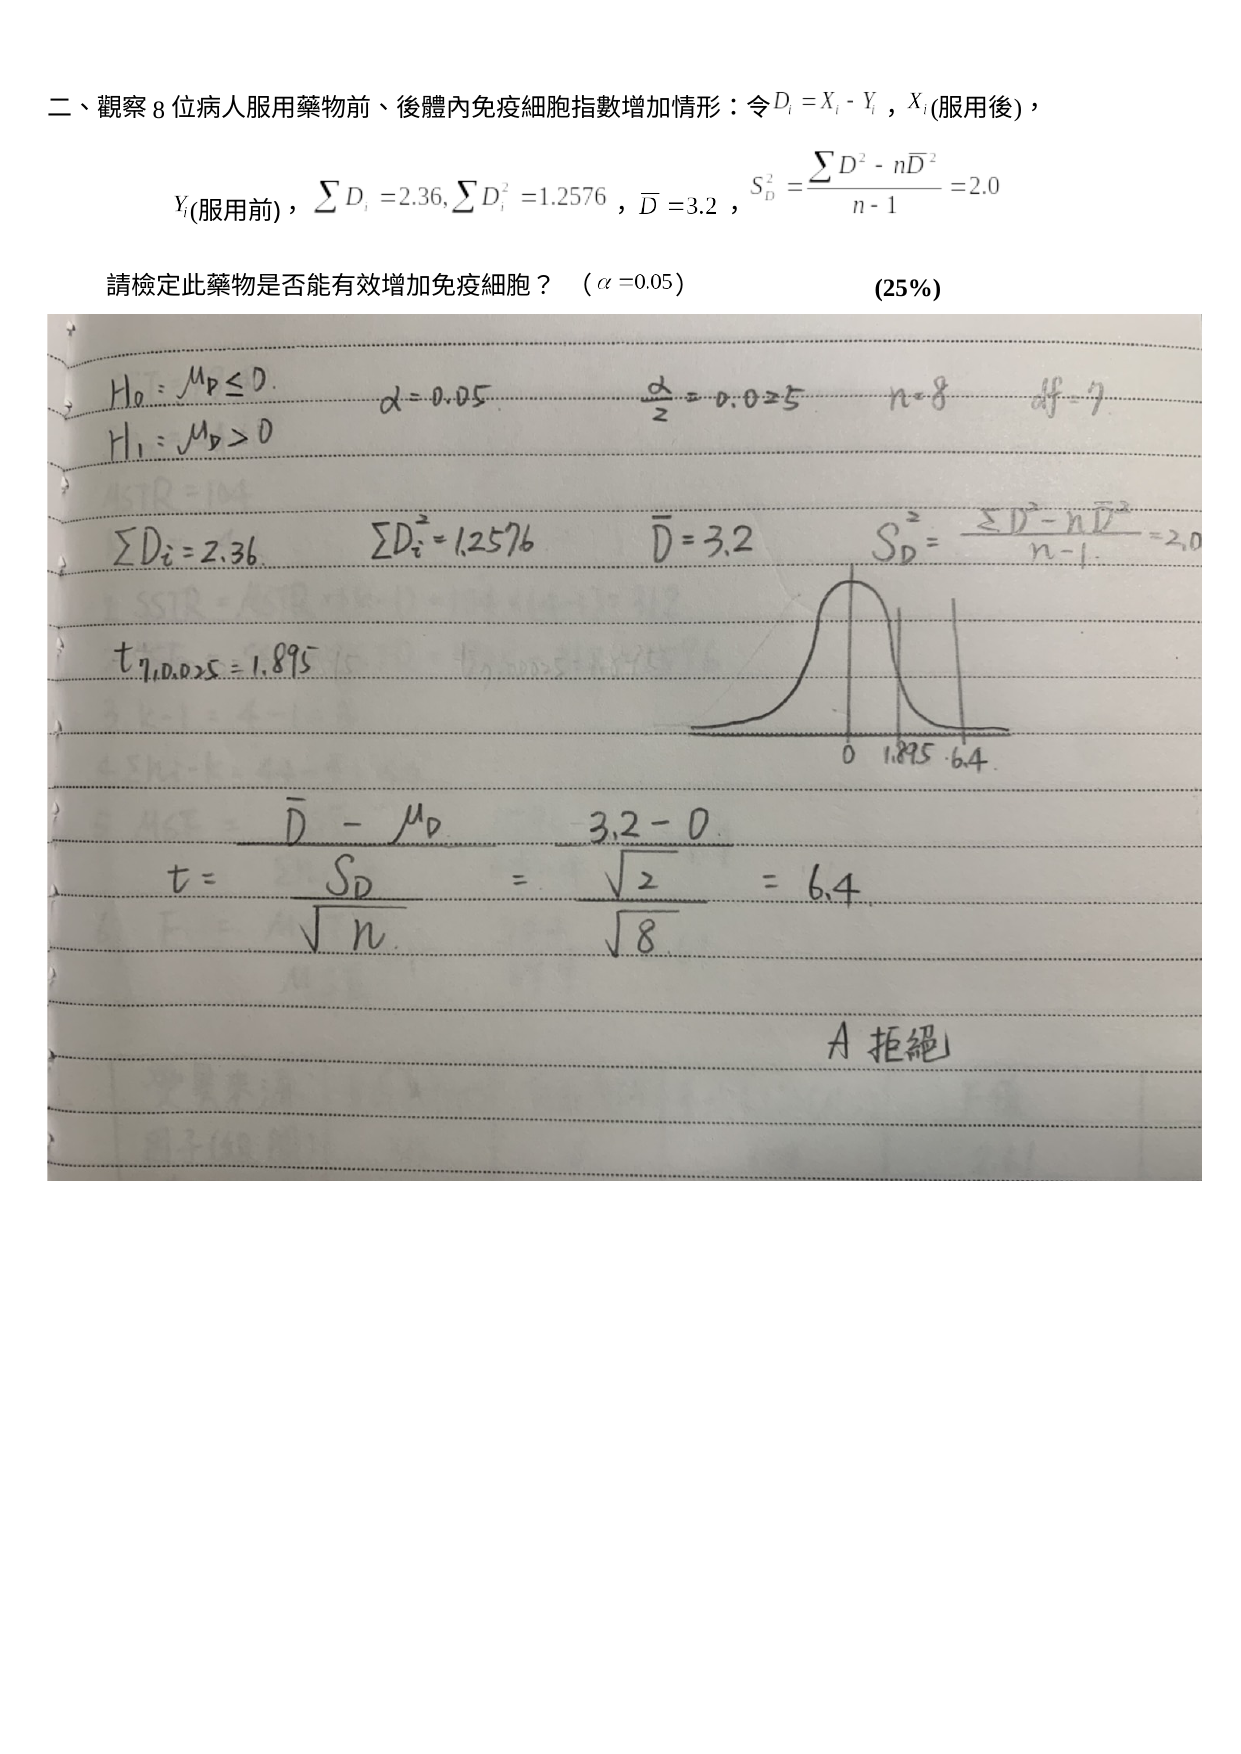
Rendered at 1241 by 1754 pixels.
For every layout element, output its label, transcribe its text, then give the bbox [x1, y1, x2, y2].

picture [47, 314, 1202, 1181]
text 請檢定此藥物是否能有效增加免疫細胞？ （） (25%) [106, 264, 1193, 302]
text (服用前)， ，， [47, 146, 1193, 258]
text 二、觀察8 位病人服用藥物前、後體內免疫細胞指數增加情形：令，(服用後)， [47, 71, 1193, 146]
